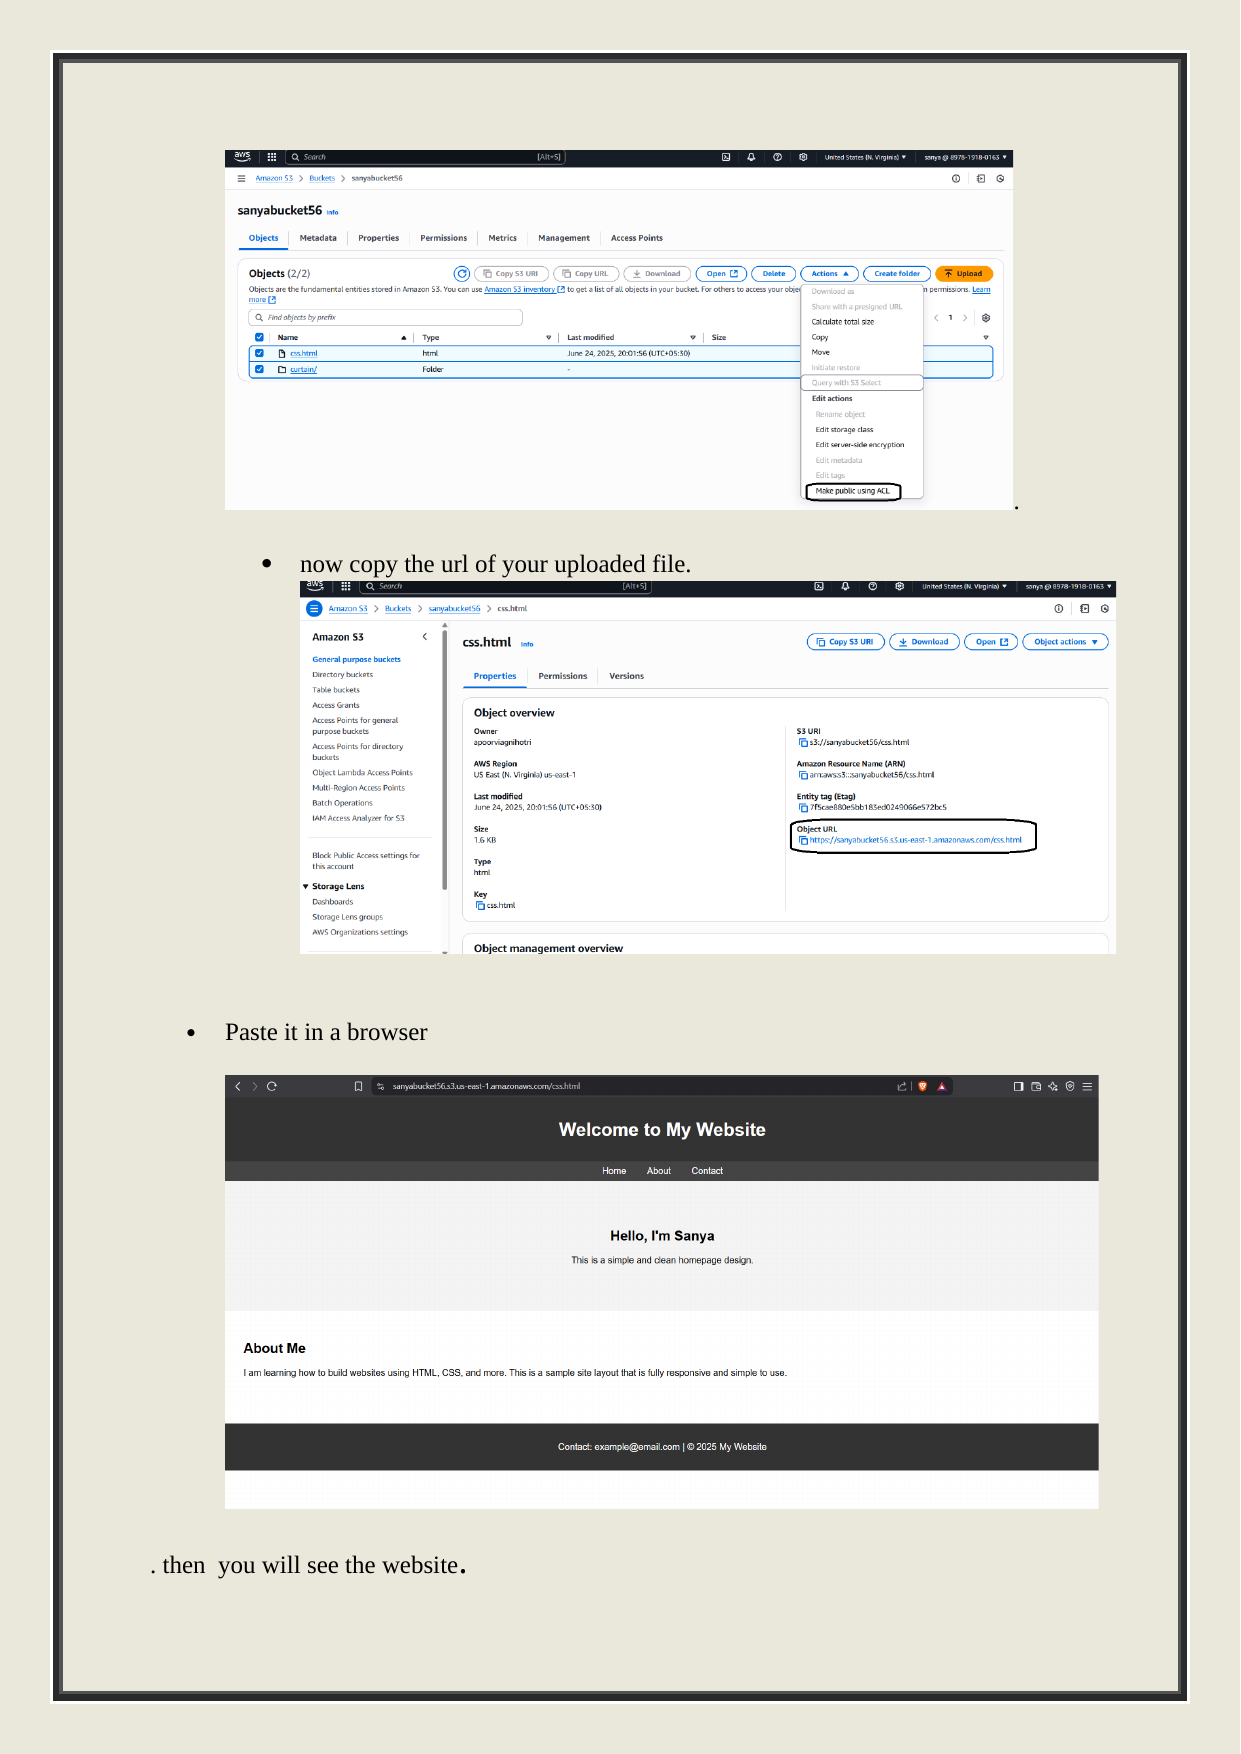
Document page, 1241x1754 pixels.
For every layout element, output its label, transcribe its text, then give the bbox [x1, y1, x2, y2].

picture [225, 1075, 1099, 1509]
list now copy the url of your uploaded file. [262, 549, 1090, 578]
picture [225, 150, 1014, 510]
list Paste it in a browser [187, 1017, 1090, 1046]
picture [300, 581, 1117, 954]
text . then you will see the website. [150, 1538, 1090, 1583]
